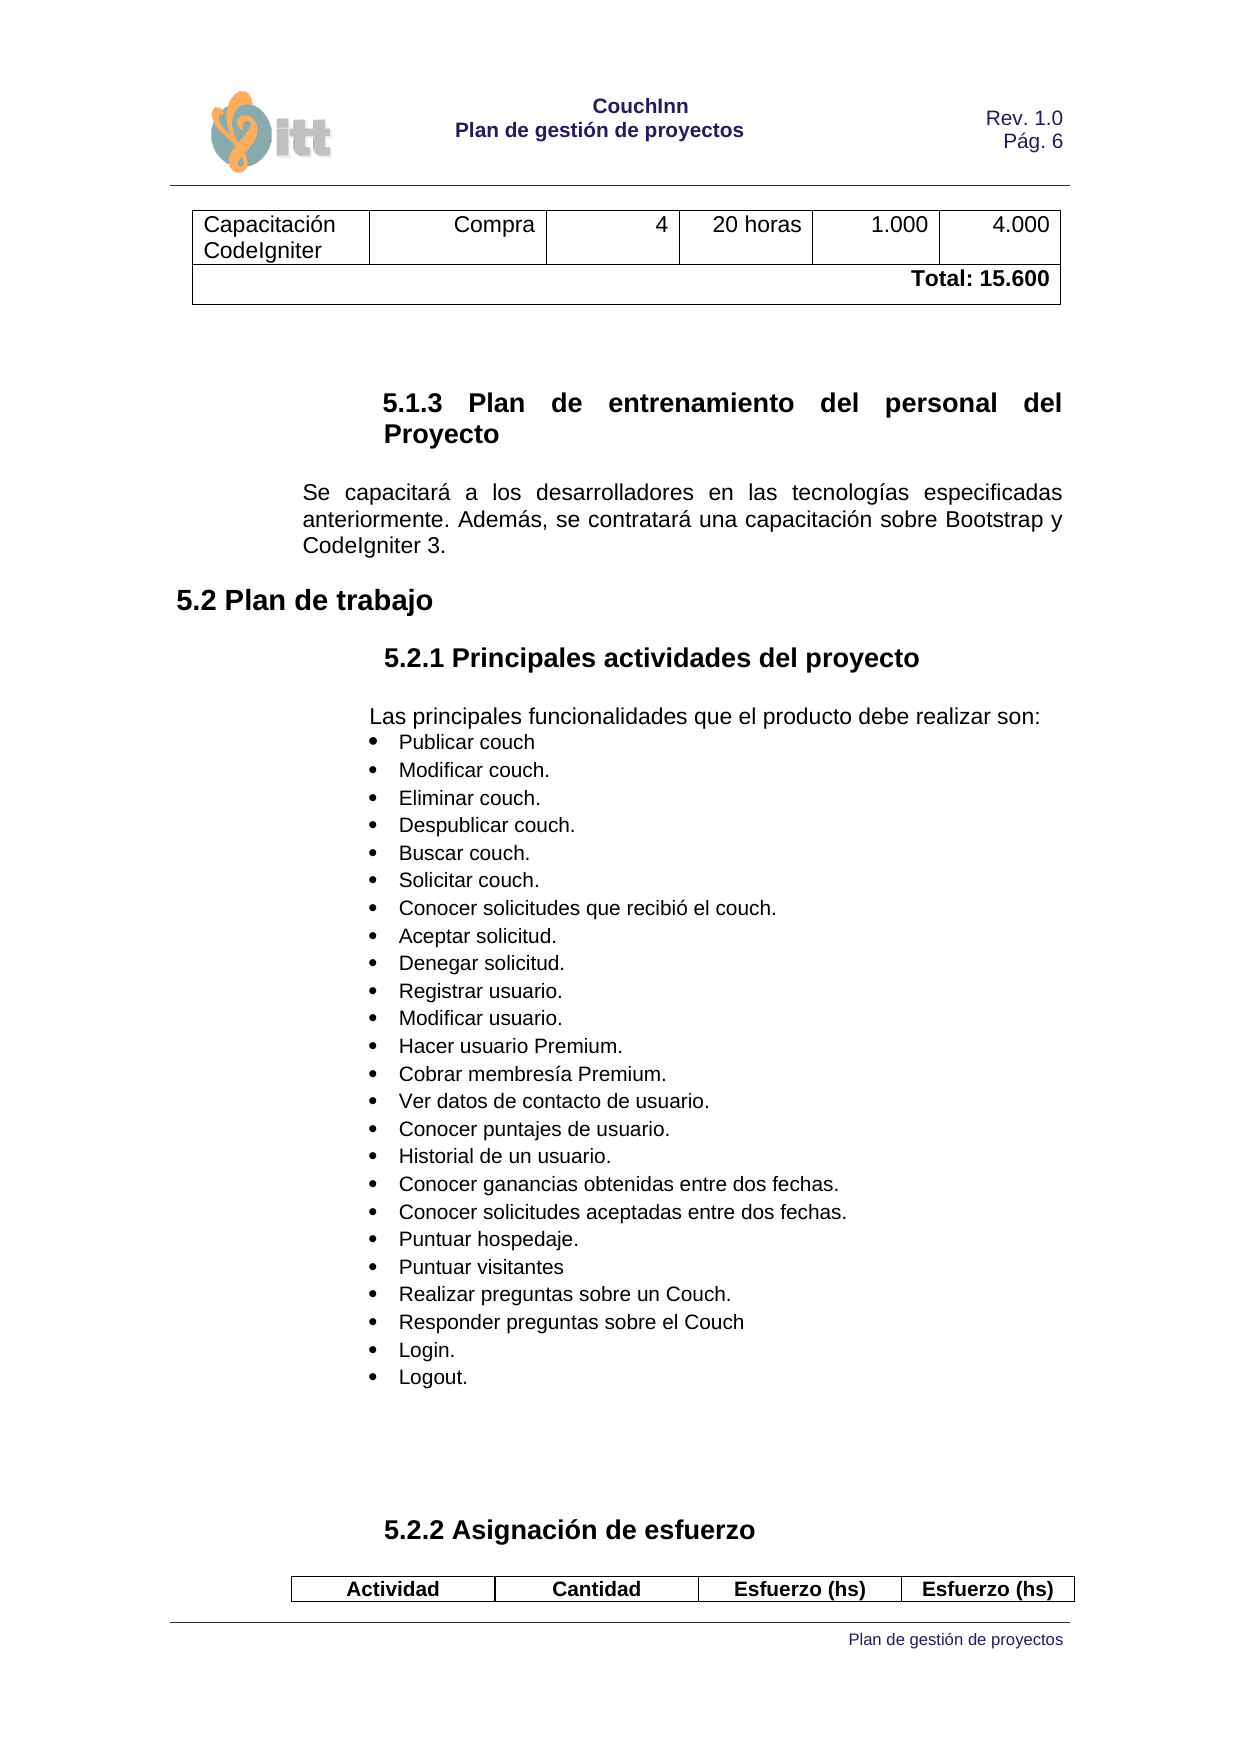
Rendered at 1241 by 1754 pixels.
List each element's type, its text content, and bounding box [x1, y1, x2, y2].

subtitle 5.1.3 Plan de entrenamiento del personal del Proyecto [382, 387, 1063, 449]
list Solicitar couch. [369, 868, 1063, 892]
list Cobrar membresía Premium. [369, 1061, 1063, 1086]
list Conocer solicitudes aceptadas entre dos fechas. [369, 1199, 1063, 1223]
table_cell 20 horas [680, 211, 812, 264]
list Hacer usuario Premium. [369, 1034, 1063, 1058]
text Se capacitará a los desarrolladores en las tecnologías especificadas anteriormente. Además, se contratará una capacitación sobre Bootstrap y CodeIgniter 3. [302, 479, 1063, 558]
list Conocer ganancias obtenidas entre dos fechas. [369, 1172, 1063, 1196]
text Las principales funcionalidades que el producto debe realizar son: [369, 703, 1063, 730]
list Puntuar hospedaje. [369, 1227, 1063, 1251]
table_cell Capacitación CodeIgniter [193, 211, 369, 264]
list Login. [369, 1337, 1063, 1362]
list Aceptar solicitud. [369, 923, 1063, 947]
table_cell 1.000 [813, 211, 939, 264]
table_cell 4.000 [940, 211, 1060, 264]
list Ver datos de contacto de usuario. [369, 1089, 1063, 1113]
list Eliminar couch. [369, 785, 1063, 809]
subtitle 5.2 Plan de trabajo [176, 583, 1063, 617]
table_cell Compra [370, 211, 546, 264]
list Logout. [369, 1365, 1063, 1389]
list Registrar usuario. [369, 979, 1063, 1003]
table_header Actividad [292, 1577, 494, 1601]
table_header Esfuerzo (hs) Unitario [699, 1577, 901, 1601]
list Conocer puntajes de usuario. [369, 1117, 1063, 1141]
list Buscar couch. [369, 841, 1063, 865]
subtitle 5.2.2 Asignación de esfuerzo [384, 1514, 1063, 1546]
list Modificar couch. [369, 758, 1063, 782]
table_header Cantidad [496, 1577, 698, 1601]
list Historial de un usuario. [369, 1144, 1063, 1168]
list Responder preguntas sobre el Couch [369, 1310, 1063, 1334]
list Modificar usuario. [369, 1006, 1063, 1030]
table_cell 4 [547, 211, 679, 264]
list Conocer solicitudes que recibió el couch. [369, 896, 1063, 920]
picture [201, 81, 342, 178]
list Puntuar visitantes [369, 1255, 1063, 1279]
table_cell Total: 15.600 [193, 265, 1060, 304]
list Denegar solicitud. [369, 951, 1063, 975]
list Despublicar couch. [369, 813, 1063, 837]
subtitle 5.2.1 Principales actividades del proyecto [384, 642, 1063, 673]
table_header Esfuerzo (hs) Subtotal [902, 1577, 1074, 1601]
list Realizar preguntas sobre un Couch. [369, 1282, 1063, 1306]
list Publicar couch [369, 730, 1063, 754]
